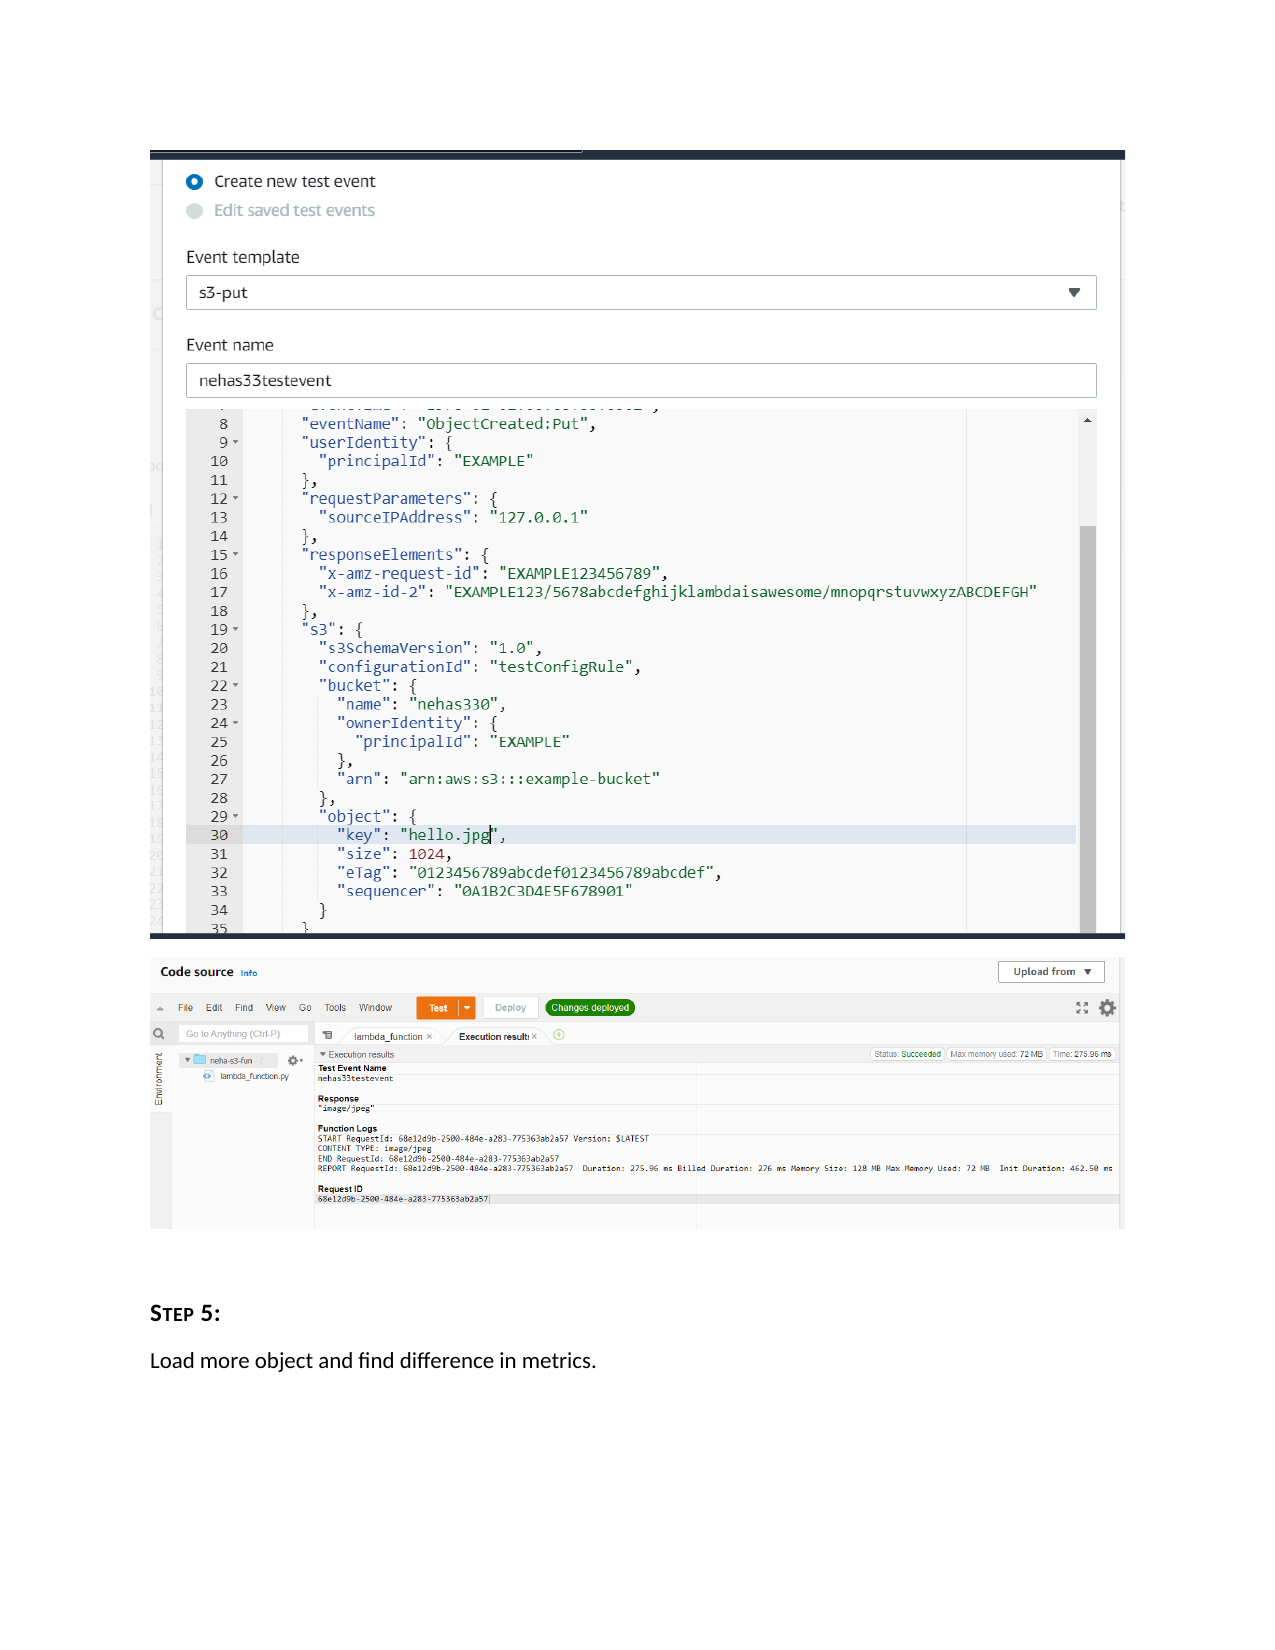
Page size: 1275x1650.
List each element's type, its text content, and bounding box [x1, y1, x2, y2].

picture [150, 150, 1125, 939]
text Step 5: [150, 1297, 1125, 1327]
picture [150, 957, 1125, 1229]
text Load more object and find difference in metrics. [150, 1346, 1125, 1374]
